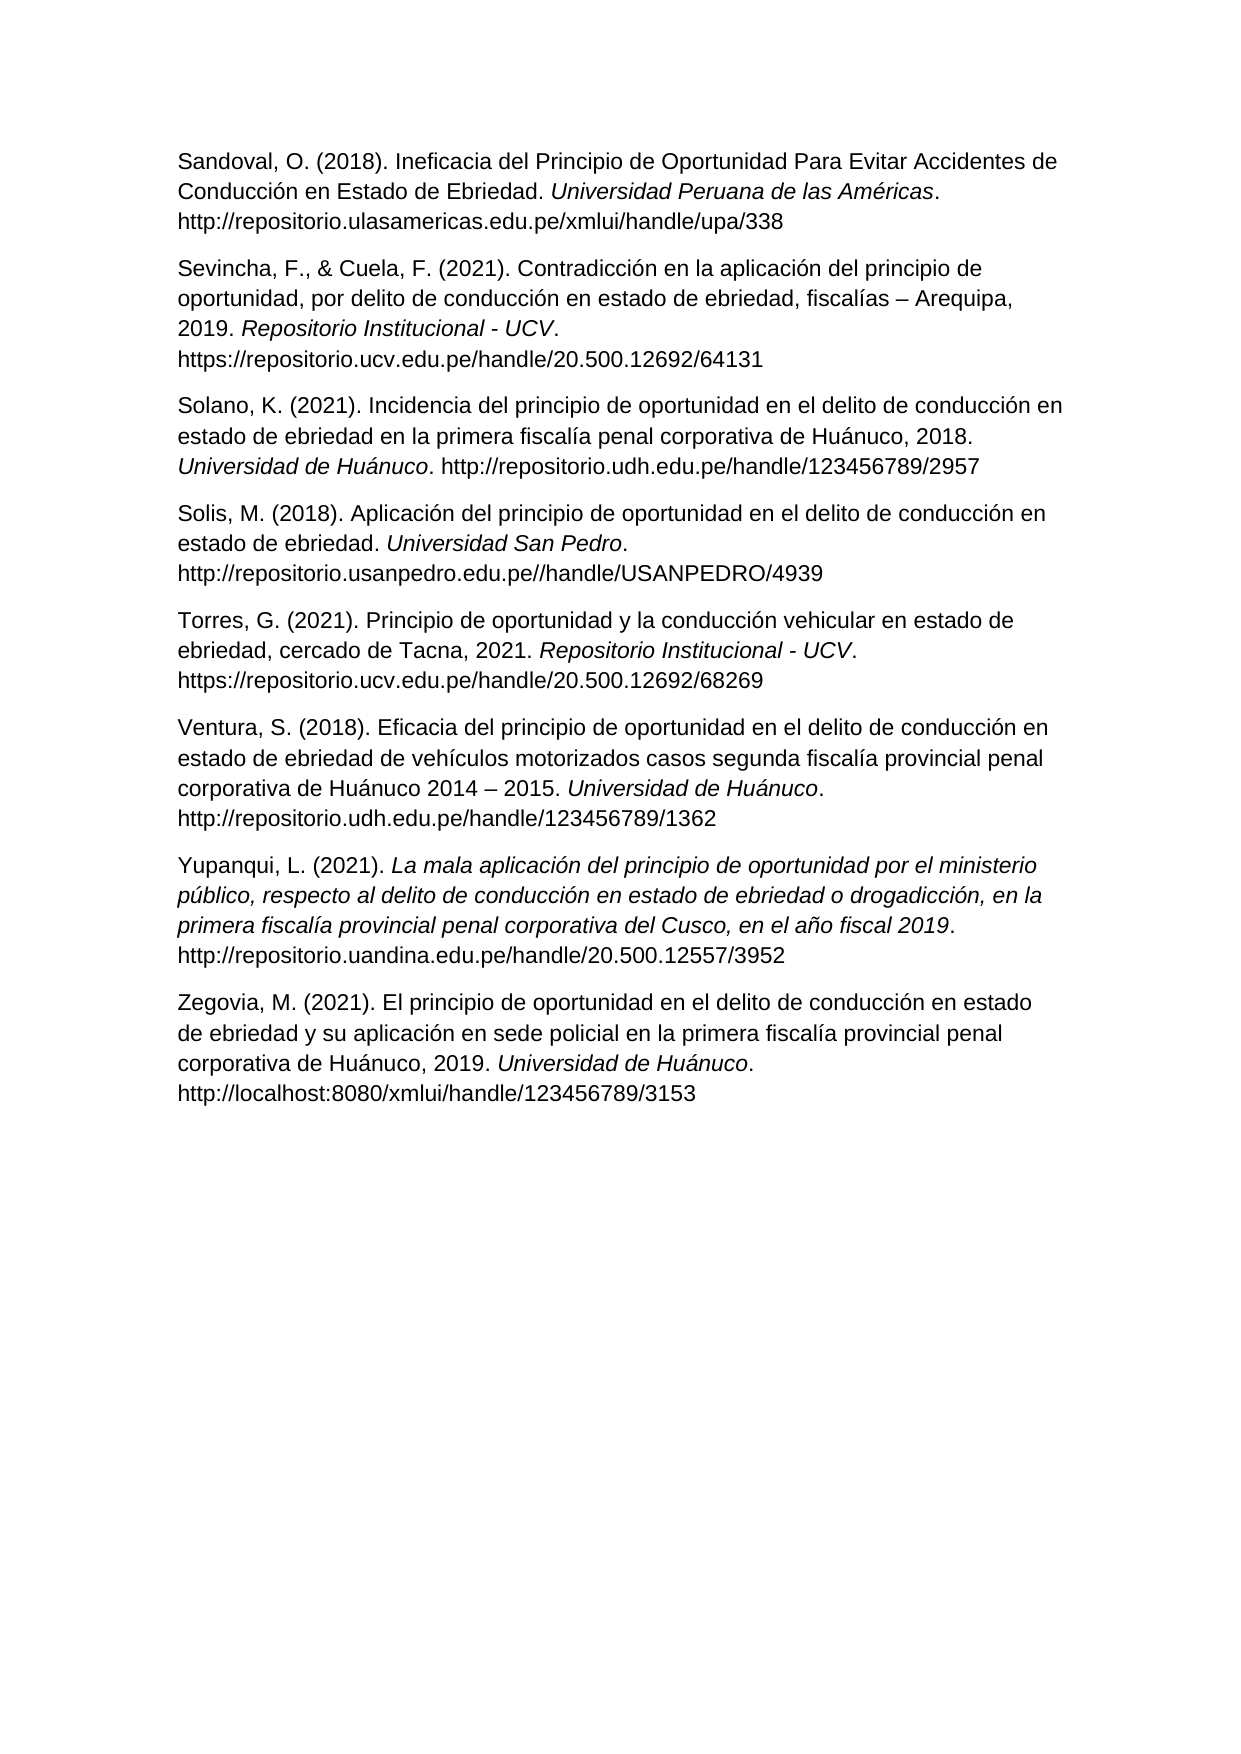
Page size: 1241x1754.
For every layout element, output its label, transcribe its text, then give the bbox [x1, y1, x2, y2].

text Torres, G. (2021). Principio de oportunidad y la conducción vehicular en estado de ebriedad, cercado de Tacna, 2021. Repositorio Institucional - UCV. https://repositorio.ucv.edu.pe/handle/20.500.12692/68269 [177, 607, 1063, 694]
text Solis, M. (2018). Aplicación del principio de oportunidad en el delito de conducción en estado de ebriedad. Universidad San Pedro. http://repositorio.usanpedro.edu.pe//handle/USANPEDRO/4939 [177, 500, 1063, 586]
text Sandoval, O. (2018). Ineficacia del Principio de Oportunidad Para Evitar Accidentes de Conducción en Estado de Ebriedad. Universidad Peruana de las Américas. http://repositorio.ulasamericas.edu.pe/xmlui/handle/upa/338 [177, 148, 1063, 234]
text Sevincha, F., & Cuela, F. (2021). Contradicción en la aplicación del principio de oportunidad, por delito de conducción en estado de ebriedad, fiscalías – Arequipa, 2019. Repositorio Institucional - UCV. https://repositorio.ucv.edu.pe/handle/20.500.12692/64131 [177, 255, 1063, 372]
text Yupanqui, L. (2021). La mala aplicación del principio de oportunidad por el ministerio público, respecto al delito de conducción en estado de ebriedad o drogadicción, en la primera fiscalía provincial penal corporativa del Cusco, en el año fiscal 2019. http://repositorio.uandina.edu.pe/handle/20.500.12557/3952 [177, 852, 1063, 969]
text Zegovia, M. (2021). El principio de oportunidad en el delito de conducción en estado de ebriedad y su aplicación en sede policial en la primera fiscalía provincial penal corporativa de Huánuco, 2019. Universidad de Huánuco. http://localhost:8080/xmlui/handle/123456789/3153 [177, 989, 1063, 1106]
text Ventura, S. (2018). Eficacia del principio de oportunidad en el delito de conducción en estado de ebriedad de vehículos motorizados casos segunda fiscalía provincial penal corporativa de Huánuco 2014 – 2015. Universidad de Huánuco. http://repositorio.udh.edu.pe/handle/123456789/1362 [177, 714, 1063, 831]
text Solano, K. (2021). Incidencia del principio de oportunidad en el delito de conducción en estado de ebriedad en la primera fiscalía penal corporativa de Huánuco, 2018. Universidad de Huánuco. http://repositorio.udh.edu.pe/handle/123456789/2957 [177, 392, 1063, 479]
